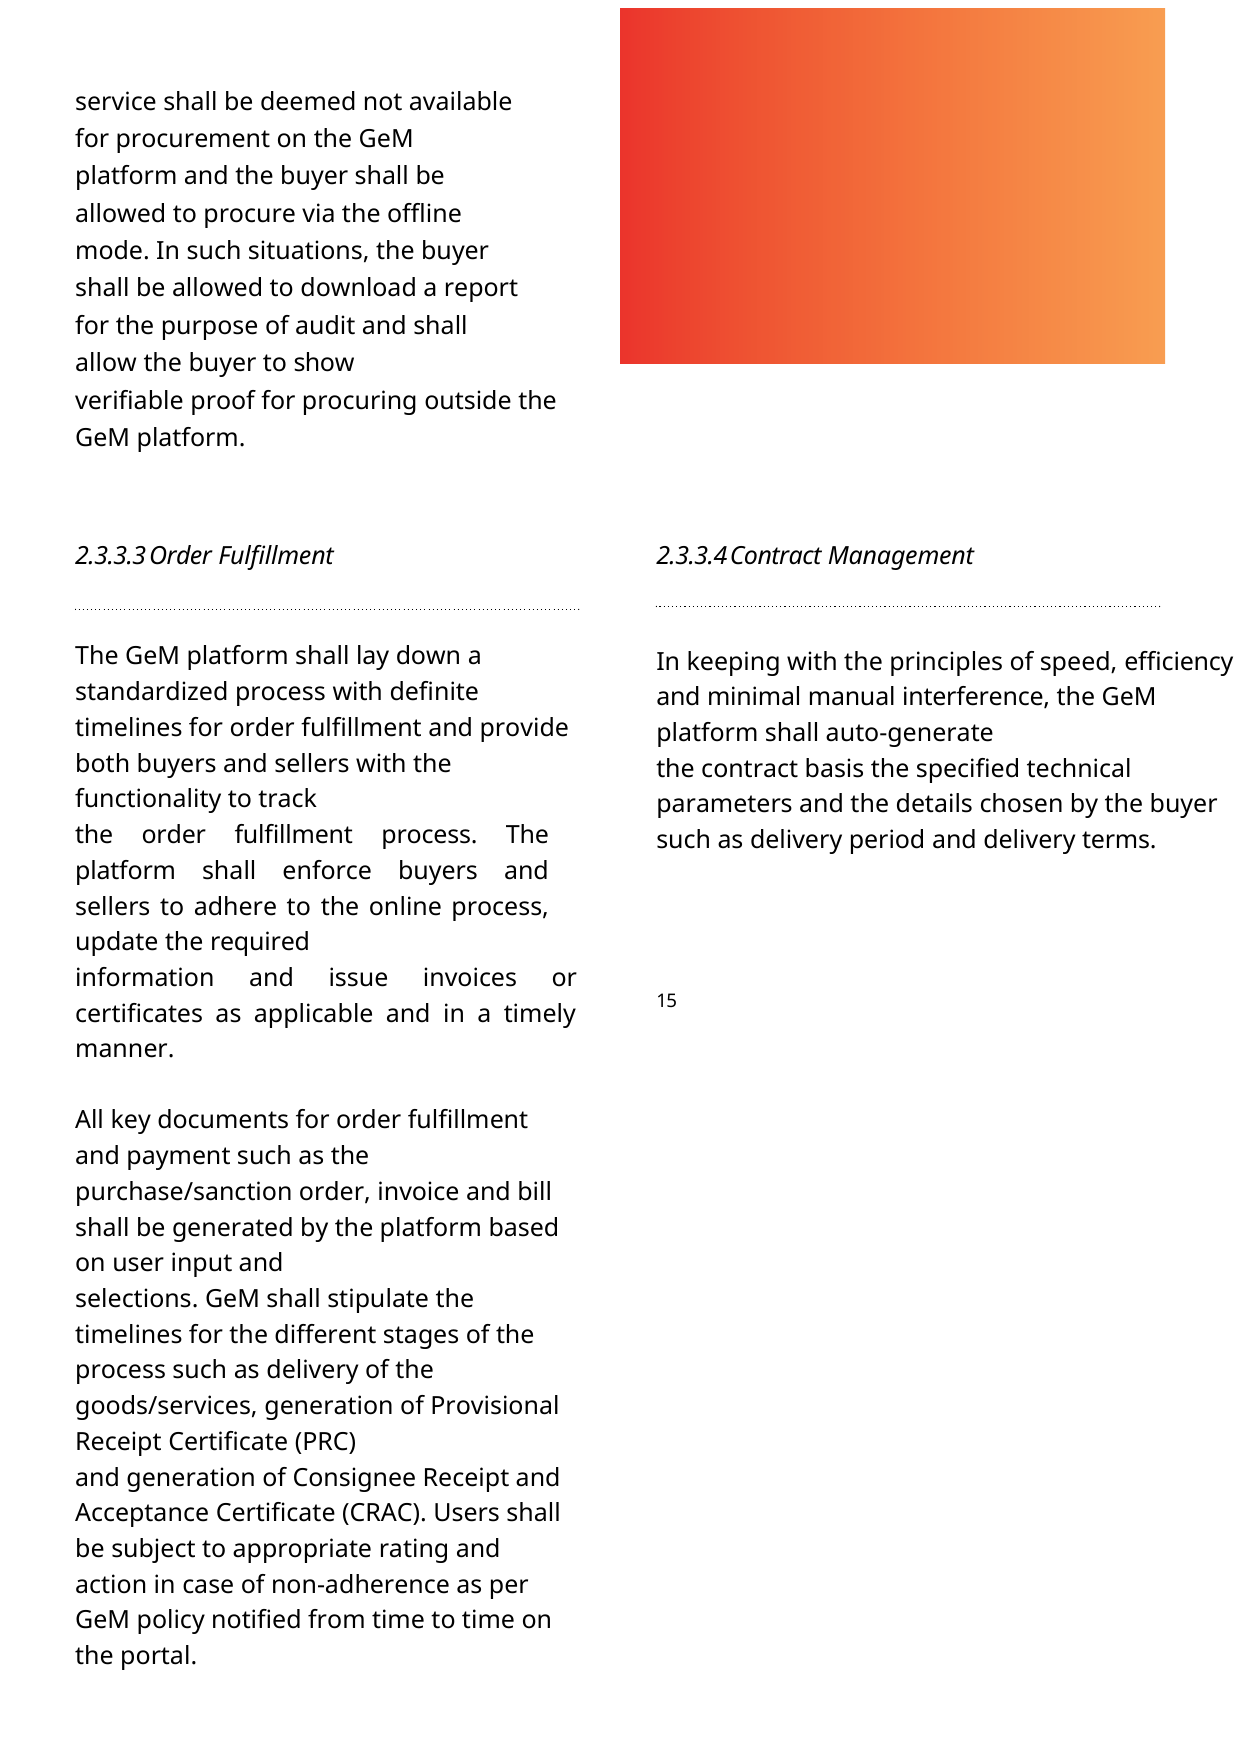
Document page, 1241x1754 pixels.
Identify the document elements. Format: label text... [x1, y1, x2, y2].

text service shall be deemed not available for procurement on the GeM platform and the buyer shall be allowed to procure via the offline mode. In such situations, the buyer shall be allowed to download a report for the purpose of audit and shall allow the buyer to show [75, 83, 521, 379]
text and generation of Consignee Receipt and Acceptance Certificate (CRAC). Users shall be subject to appropriate rating and action in case of non-adherence as per GeM policy notified from time to time on the portal. [75, 1459, 574, 1672]
text The GeM platform shall lay down a standardized process with definite timelines for order fulfillment and provide both buyers and sellers with the functionality to track [75, 638, 577, 815]
text All key documents for order fulfillment and payment such as the purchase/sanction order, invoice and bill shall be generated by the platform based on user input and [75, 1102, 563, 1279]
text verifiable proof for procuring outside the GeM platform. [75, 382, 573, 454]
text the order fulfillment process. The platform shall enforce buyers and sellers to adhere to the online process, update the required [75, 817, 549, 958]
picture [620, 8, 1166, 364]
list Order Fulfillment [75, 537, 577, 572]
text 15 [656, 987, 1240, 1013]
text selections. GeM shall stipulate the timelines for the different stages of the process such as delivery of the goods/services, generation of Provisional Receipt Certificate (PRC) [75, 1281, 577, 1458]
text In keeping with the principles of speed, efficiency and minimal manual interference, the GeM platform shall auto-generate [656, 643, 1240, 749]
text information and issue invoices or certificates as applicable and in a timely manner. [75, 959, 577, 1065]
list Contract Management [656, 537, 1240, 572]
text the contract basis the specified technical parameters and the details chosen by the buyer such as delivery period and delivery terms. [656, 750, 1240, 856]
